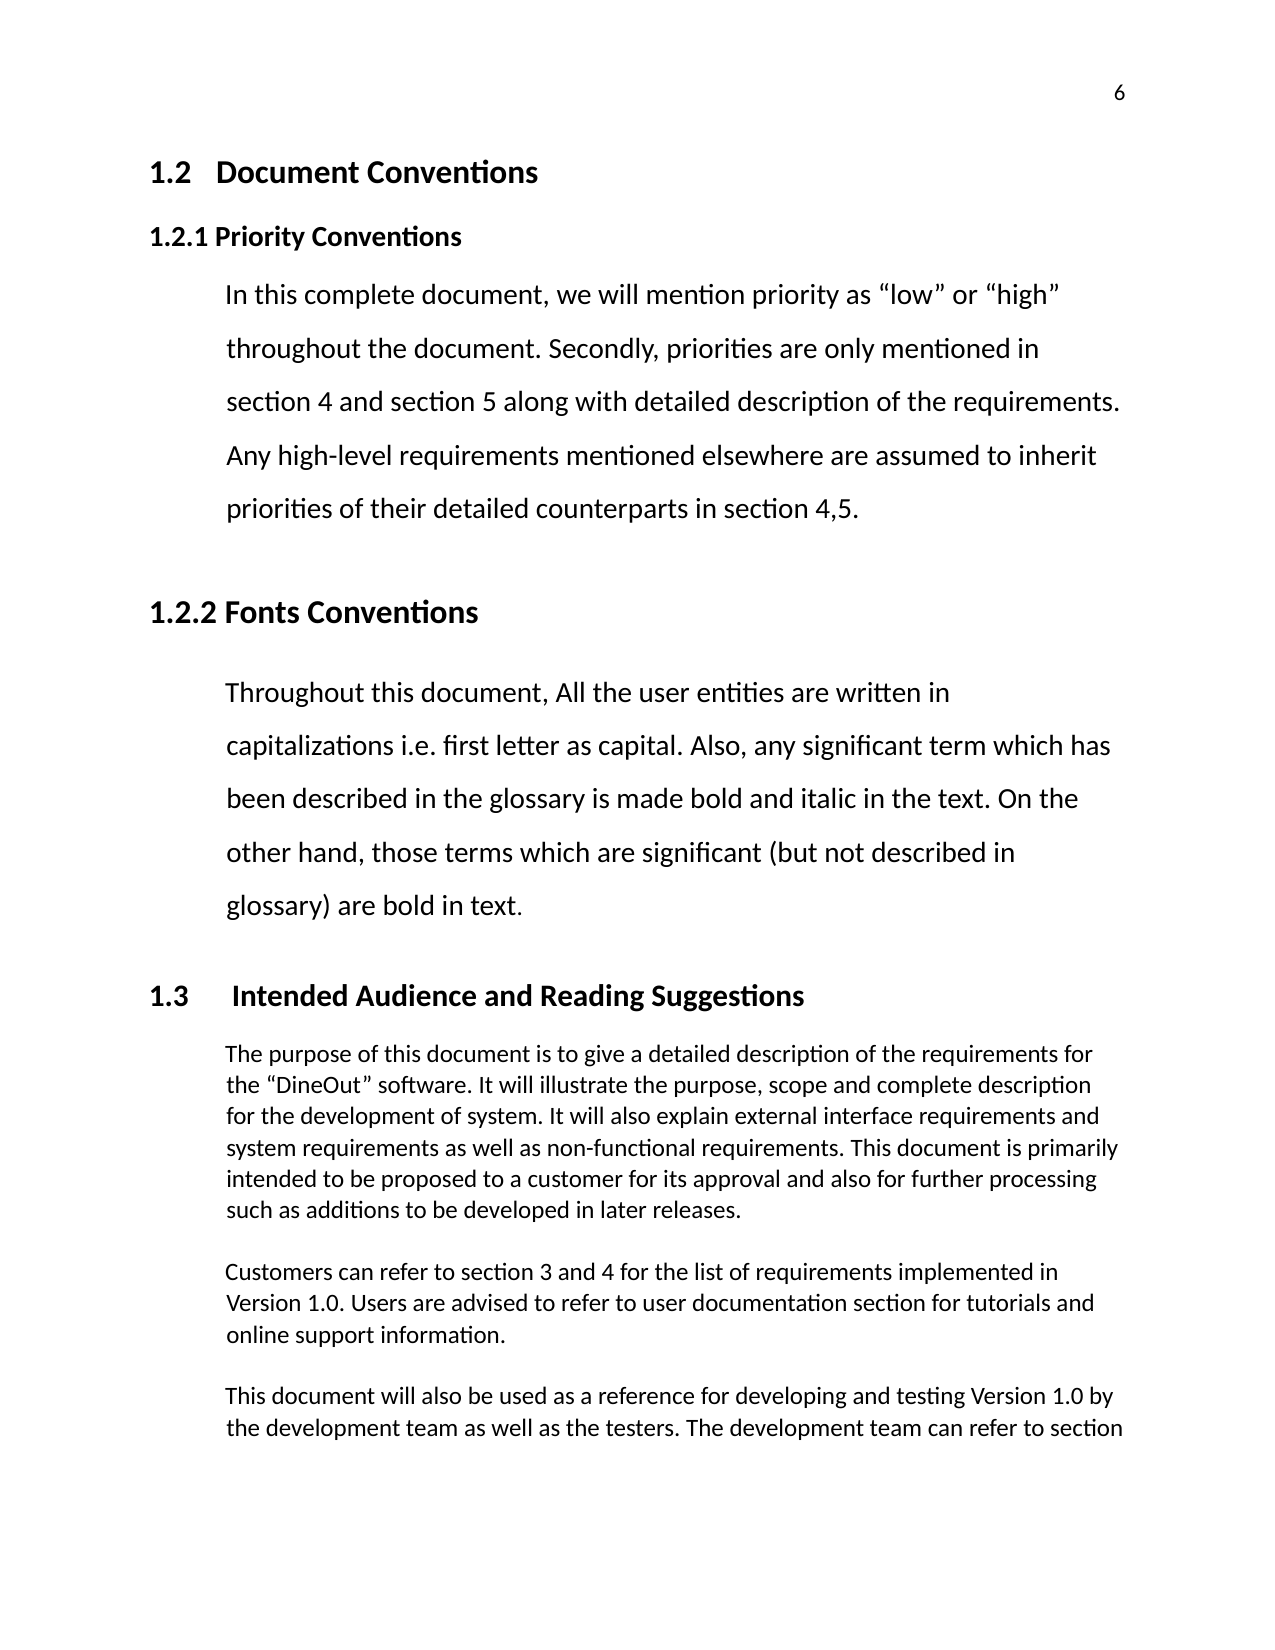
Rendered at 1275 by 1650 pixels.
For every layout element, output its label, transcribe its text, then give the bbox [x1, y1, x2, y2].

text 1.2.1 Priority Conventions [148, 218, 1125, 254]
subtitle 1.2 Document Conventions [148, 151, 1125, 192]
text 1.3 Intended Audience and Reading Suggestions [148, 976, 1125, 1014]
text Customers can refer to section 3 and 4 for the list of requirements implemented in Version 1.0. Users are advised to refer to user documentation section for tutorials and online support information. [225, 1256, 1125, 1349]
text 1.2.2 Fonts Conventions [148, 591, 1125, 632]
text Throughout this document, All the user entities are written in capitalizations i.e. first letter as capital. Also, any significant term which has been described in the glossary is made bold and italic in the text. On the other hand, those terms which are significant (but not described in glossary) are bold in text. [225, 674, 1125, 923]
text The purpose of this document is to give a detailed description of the requirements for the “DineOut” software. It will illustrate the purpose, scope and complete description for the development of system. It will also explain external interface requirements and system requirements as well as non-functional requirements. This document is primarily intended to be proposed to a customer for its approval and also for further processing such as additions to be developed in later releases. [225, 1038, 1125, 1225]
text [225, 1380, 1125, 1442]
text In this complete document, we will mention priority as “low” or “high” throughout the document. Secondly, priorities are only mentioned in section 4 and section 5 along with detailed description of the requirements. Any high-level requirements mentioned elsewhere are assumed to inherit priorities of their detailed counterparts in section 4,5. [225, 276, 1125, 526]
